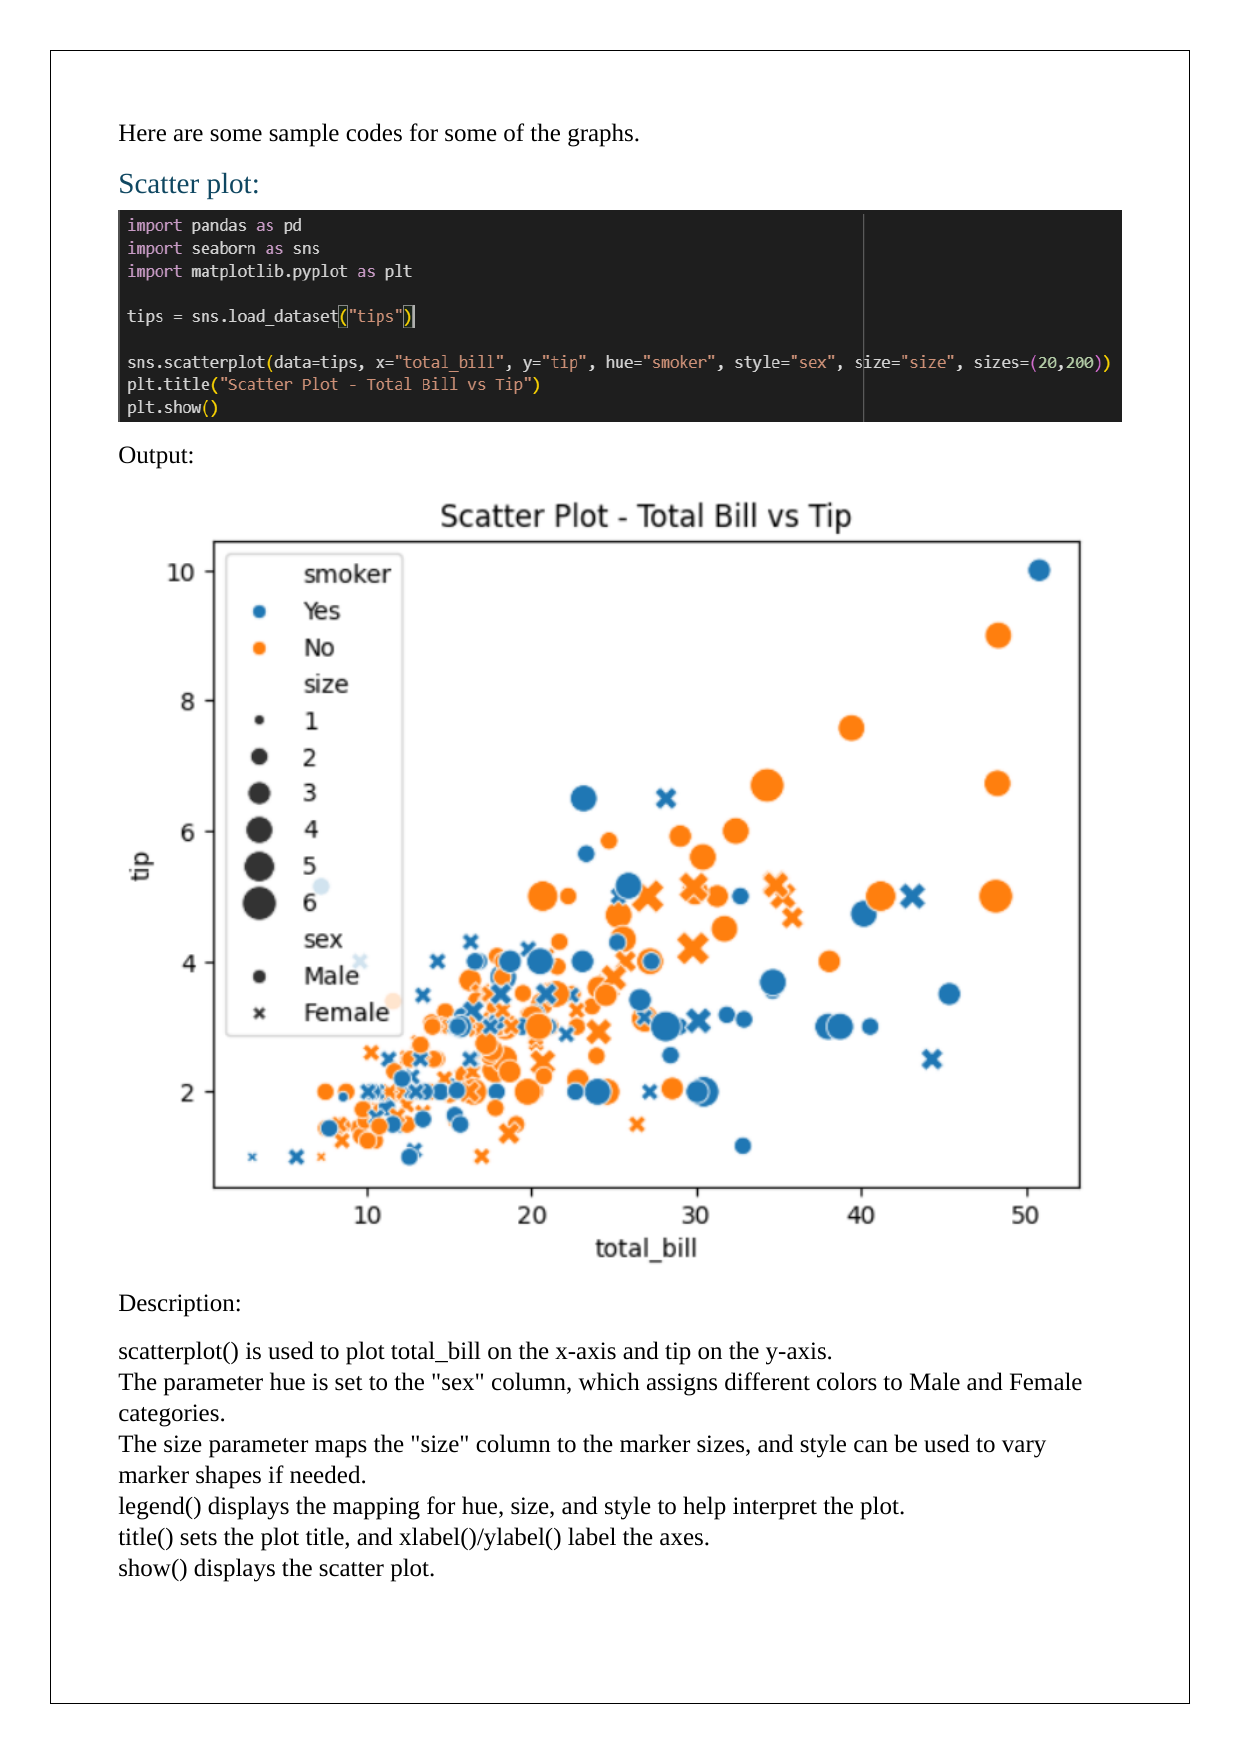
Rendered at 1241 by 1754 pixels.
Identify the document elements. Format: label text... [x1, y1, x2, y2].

text scatterplot() is used to plot total_bill on the x-axis and tip on the y-axis. The parameter hue is set to the "sex" column, which assigns different colors to Male and Female categories. The size parameter maps the "size" column to the marker sizes, and style can be used to vary marker shapes if needed. legend() displays the mapping for hue, size, and style to help interpret the plot. title() sets the plot title, and xlabel()/ylabel() label the axes. show() displays the scatter plot. [118, 1336, 1122, 1582]
picture [118, 488, 1085, 1270]
text Here are some sample codes for some of the graphs. [118, 118, 1122, 147]
text Output: [118, 440, 1122, 469]
subtitle Scatter plot: [118, 166, 1122, 199]
picture [118, 210, 1122, 422]
text Description: [118, 1288, 1122, 1317]
